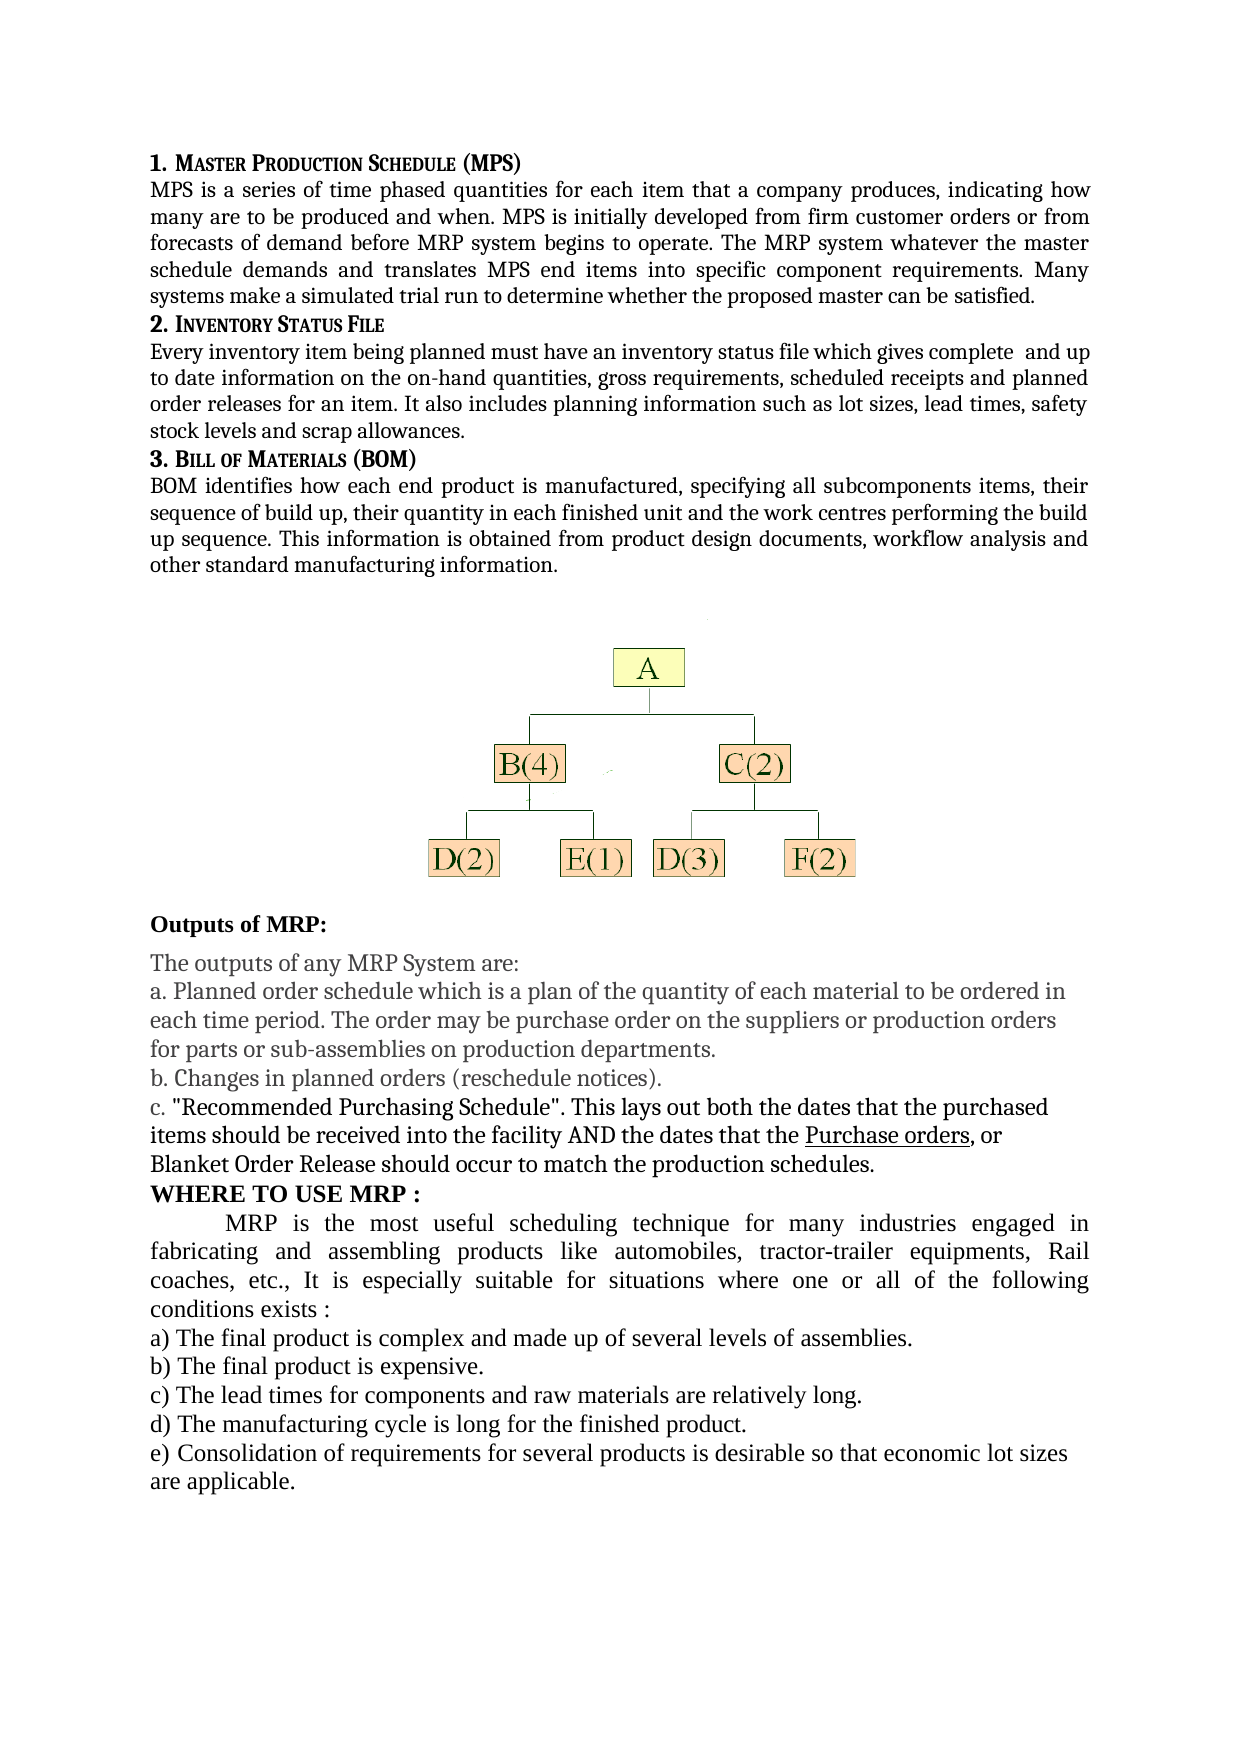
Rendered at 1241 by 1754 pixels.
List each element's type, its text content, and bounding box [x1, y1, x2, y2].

text Outputs of MRP: [150, 909, 1111, 937]
list The lead times for components and raw materials are relatively long. [150, 1380, 1111, 1409]
text Every inventory item being planned must have an inventory status file which gives complete and up to date information on the on-hand quantities, gross requirements, scheduled receipts and planned order releases for an item. It also includes planning information such as lot sizes, lead times, safety stock levels and scrap allowances. [150, 338, 1090, 444]
list The manufacturing cycle is long for the finished product. [150, 1409, 1111, 1438]
list "Recommended Purchasing Schedule". This lays out both the dates that the purchased items should be received into the facility AND the dates that the Purchase orders, or Blanket Order Release should occur to match the production schedules. [150, 1093, 1087, 1179]
list Consolidation of requirements for several products is desirable so that economic lot sizes are applicable. [150, 1438, 1090, 1495]
text The outputs of any MRP System are: [150, 948, 1111, 977]
text BOM identifies how each end product is manufactured, specifying all subcomponents items, their sequence of build up, their quantity in each finished unit and the work centres performing the build up sequence. This information is obtained from product design documents, workflow analysis and other standard manufacturing information. [150, 473, 1090, 578]
text MRP is the most useful scheduling technique for many industries engaged in fabricating and assembling products like automobiles, tractor-trailer equipments, Rail coaches, etc., It is especially suitable for situations where one or all of the following conditions exists : [150, 1208, 1091, 1323]
subtitle Inventory Status File [150, 309, 1111, 338]
subtitle WHERE TO USE MRP : [150, 1179, 1111, 1208]
list The final product is expensive. [150, 1351, 1111, 1380]
text MPS is a series of time phased quantities for each item that a company produces, indicating how many are to be produced and when. MPS is initially developed from firm customer orders or from forecasts of demand before MRP system begins to operate. The MRP system whatever the master schedule demands and translates MPS end items into specific component requirements. Many systems make a simulated trial run to determine whether the proposed master can be satisfied. [150, 177, 1091, 309]
subtitle Bill of Materials (BOM) [150, 444, 1111, 473]
subtitle Master Production Schedule (MPS) [150, 148, 1111, 177]
list Planned order schedule which is a plan of the quantity of each material to be ordered in each time period. The order may be purchase order on the suppliers or production orders for parts or sub-assemblies on production departments. [150, 977, 1078, 1063]
list The final product is complex and made up of several levels of assemblies. [150, 1323, 1111, 1351]
picture [428, 619, 856, 877]
list Changes in planned orders (reschedule notices). [150, 1063, 1111, 1093]
